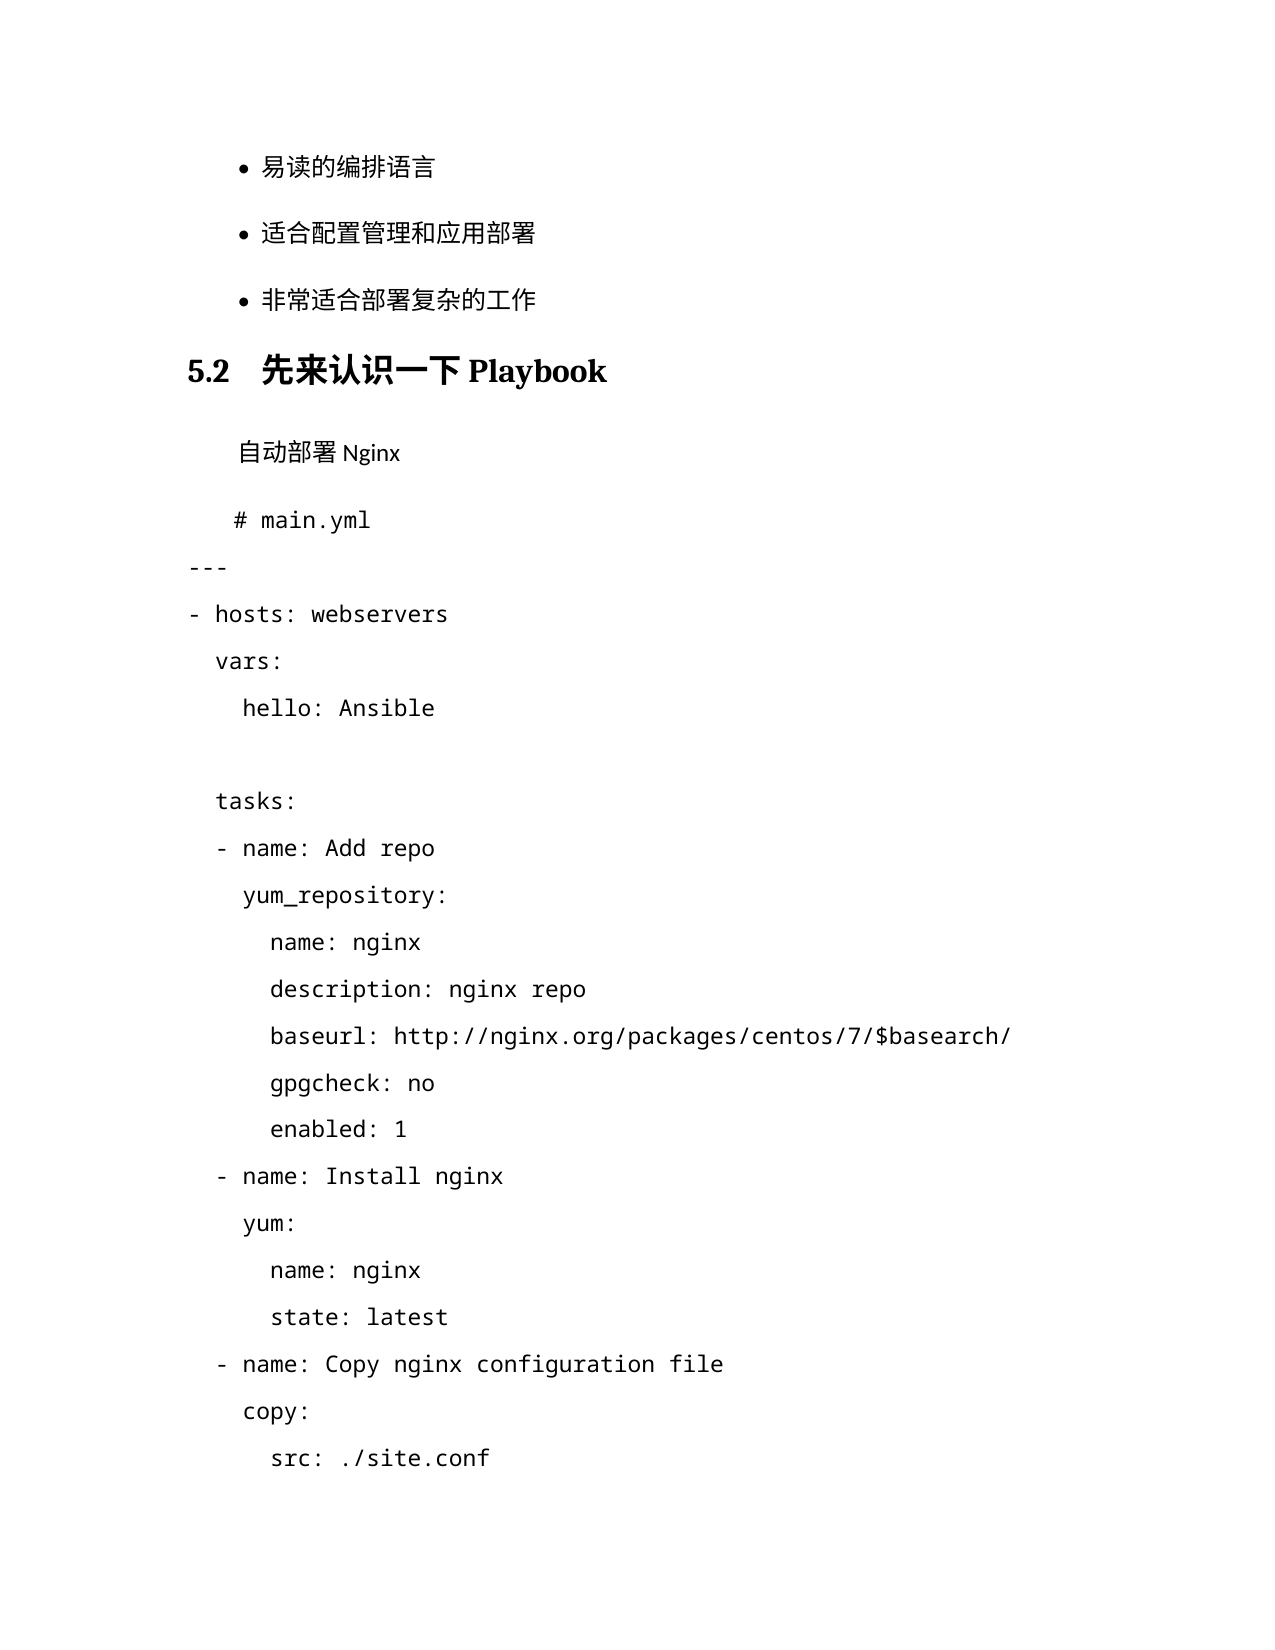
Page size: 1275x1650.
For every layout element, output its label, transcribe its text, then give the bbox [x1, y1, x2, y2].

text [187, 504, 1087, 1473]
list 易读的编排语言 [187, 150, 1087, 184]
subtitle 先来认识一下Playbook [187, 347, 1087, 393]
list 适合配置管理和应用部署 [187, 213, 1087, 250]
list 非常适合部署复杂的工作 [187, 280, 1087, 317]
text 自动部署Nginx [187, 434, 1087, 468]
